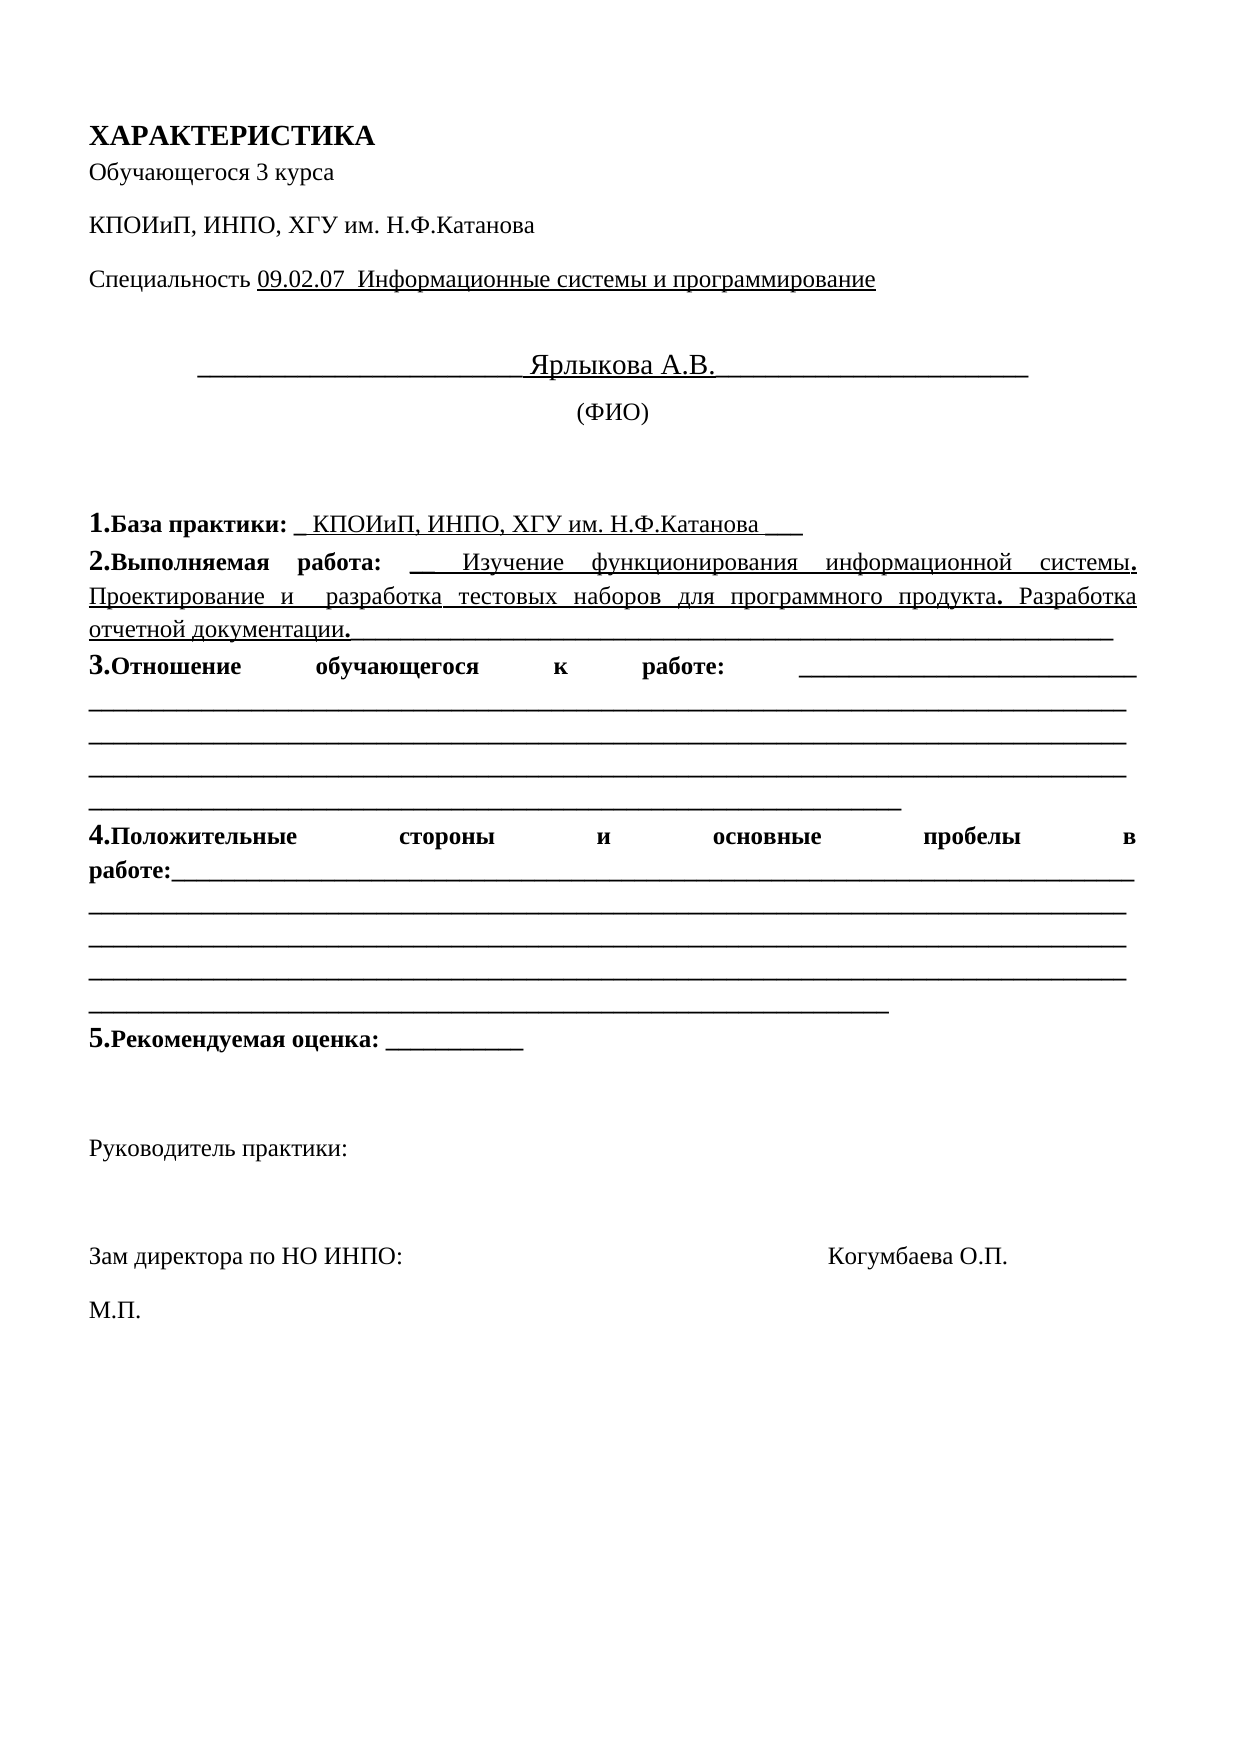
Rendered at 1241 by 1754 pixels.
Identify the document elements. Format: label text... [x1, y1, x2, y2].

text Обучающегося 3 курса [88, 157, 1137, 185]
text ХАРАКТЕРИСТИКА [88, 118, 1137, 152]
list Положительные стороны и основные пробелы в работе:______________________________________________________________________________________________________________________________________________________________________________________________________________________________________________________________________________________________________________________________________________________________________________________________________ [88, 817, 1137, 1016]
text __________________________ Ярлыкова А.В._________________________ [88, 347, 1137, 381]
list Выполняемая работа: __ Изучение функционирования информационной системы. Проектирование и разработка тестовых наборов для программного продукта. Разработка отчетной документации._____________________________________________________________ [88, 543, 1137, 606]
list База практики: _ КПОИиП, ИНПО, ХГУ им. Н.Ф.Катанова ___ [88, 505, 1137, 538]
list Рекомендуемая оценка: ___________ [88, 1020, 1137, 1054]
text М.П. [88, 1295, 1137, 1324]
text Руководитель практики: [88, 1133, 1137, 1162]
text КПОИиП, ИНПО, ХГУ им. Н.Ф.Катанова [88, 211, 1137, 239]
text Зам директора по НО ИНПО: Когумбаева О.П. [88, 1241, 1137, 1270]
list Выполняемая работа: __ Изучение функционирования информационной системы. Проектирование и разработка тестовых наборов для программного продукта. Разработка отчетной документации._____________________________________________________________ [88, 607, 1137, 643]
text (ФИО) [88, 397, 1137, 426]
list Отношение обучающегося к работе: ___________________________ __________________________________________________________________________________________________________________________________________________________________________________________________________________________________________________________________________________________________________________________ [88, 647, 1137, 813]
text Специальность 09.02.07 Информационные системы и программирование [88, 264, 1137, 293]
